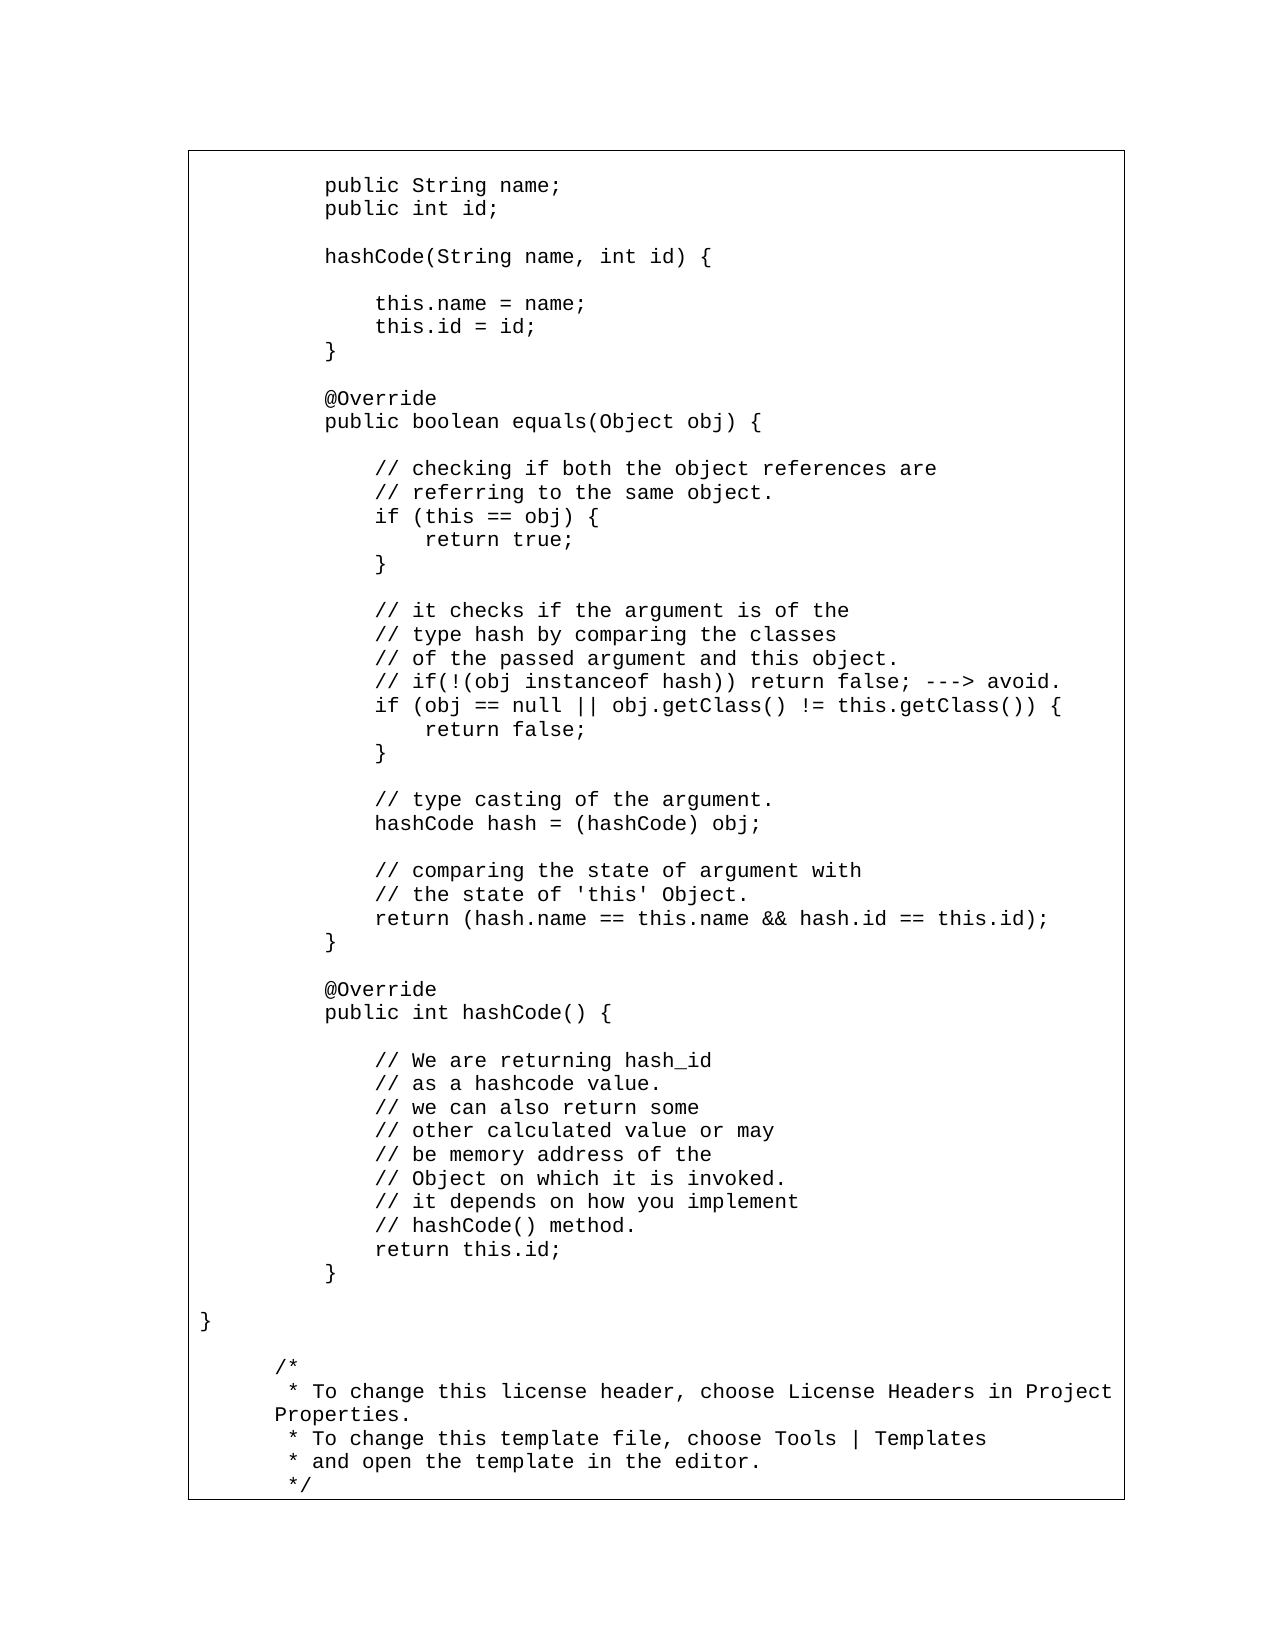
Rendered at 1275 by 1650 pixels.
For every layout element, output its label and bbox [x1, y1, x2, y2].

table_header [189, 151, 1124, 1499]
